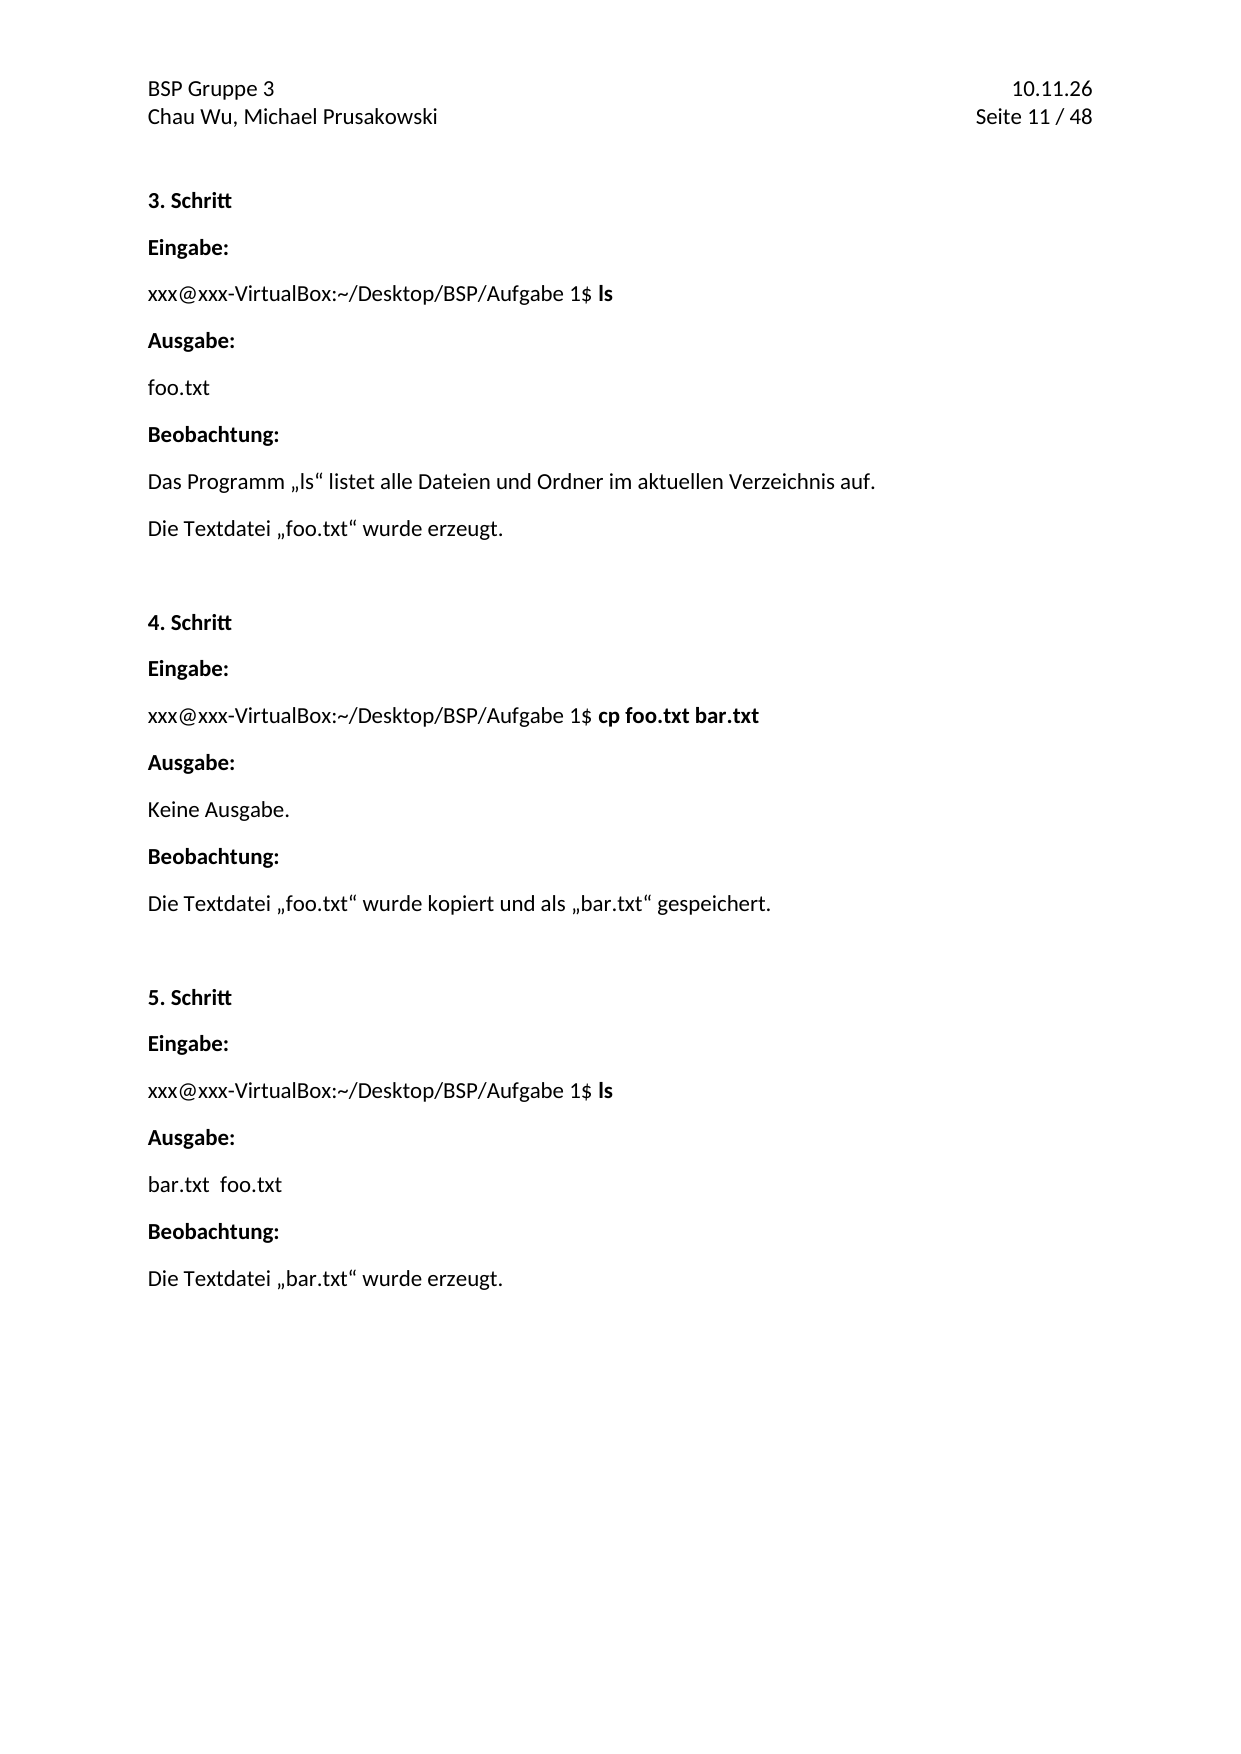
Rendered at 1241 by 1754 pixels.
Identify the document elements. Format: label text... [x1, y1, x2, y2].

text 5. Schritt [148, 983, 1093, 1011]
text Eingabe: [148, 233, 1093, 261]
text Eingabe: [148, 654, 1093, 683]
text xxx@xxx-VirtualBox:~/Desktop/BSP/Aufgabe 1$ ls [148, 279, 1093, 308]
text xxx@xxx-VirtualBox:~/Desktop/BSP/Aufgabe 1$ cp foo.txt bar.txt [148, 701, 1093, 729]
text Ausgabe: [148, 1123, 1093, 1151]
text Beobachtung: [148, 842, 1093, 870]
text 4. Schritt [148, 608, 1093, 636]
text foo.txt [148, 373, 1093, 401]
text Die Textdatei „foo.txt“ wurde erzeugt. [148, 514, 1093, 542]
text Die Textdatei „foo.txt“ wurde kopiert und als „bar.txt“ gespeichert. [148, 889, 1093, 917]
text Ausgabe: [148, 326, 1093, 354]
text Die Textdatei „bar.txt“ wurde erzeugt. [148, 1264, 1093, 1292]
text Beobachtung: [148, 420, 1093, 448]
text Das Programm „ls“ listet alle Dateien und Ordner im aktuellen Verzeichnis auf. [148, 467, 1093, 495]
text Eingabe: [148, 1029, 1093, 1058]
text Keine Ausgabe. [148, 795, 1093, 823]
text bar.txt foo.txt [148, 1170, 1093, 1198]
text xxx@xxx-VirtualBox:~/Desktop/BSP/Aufgabe 1$ ls [148, 1076, 1093, 1104]
text Beobachtung: [148, 1217, 1093, 1245]
text Ausgabe: [148, 748, 1093, 776]
text 3. Schritt [148, 186, 1093, 214]
